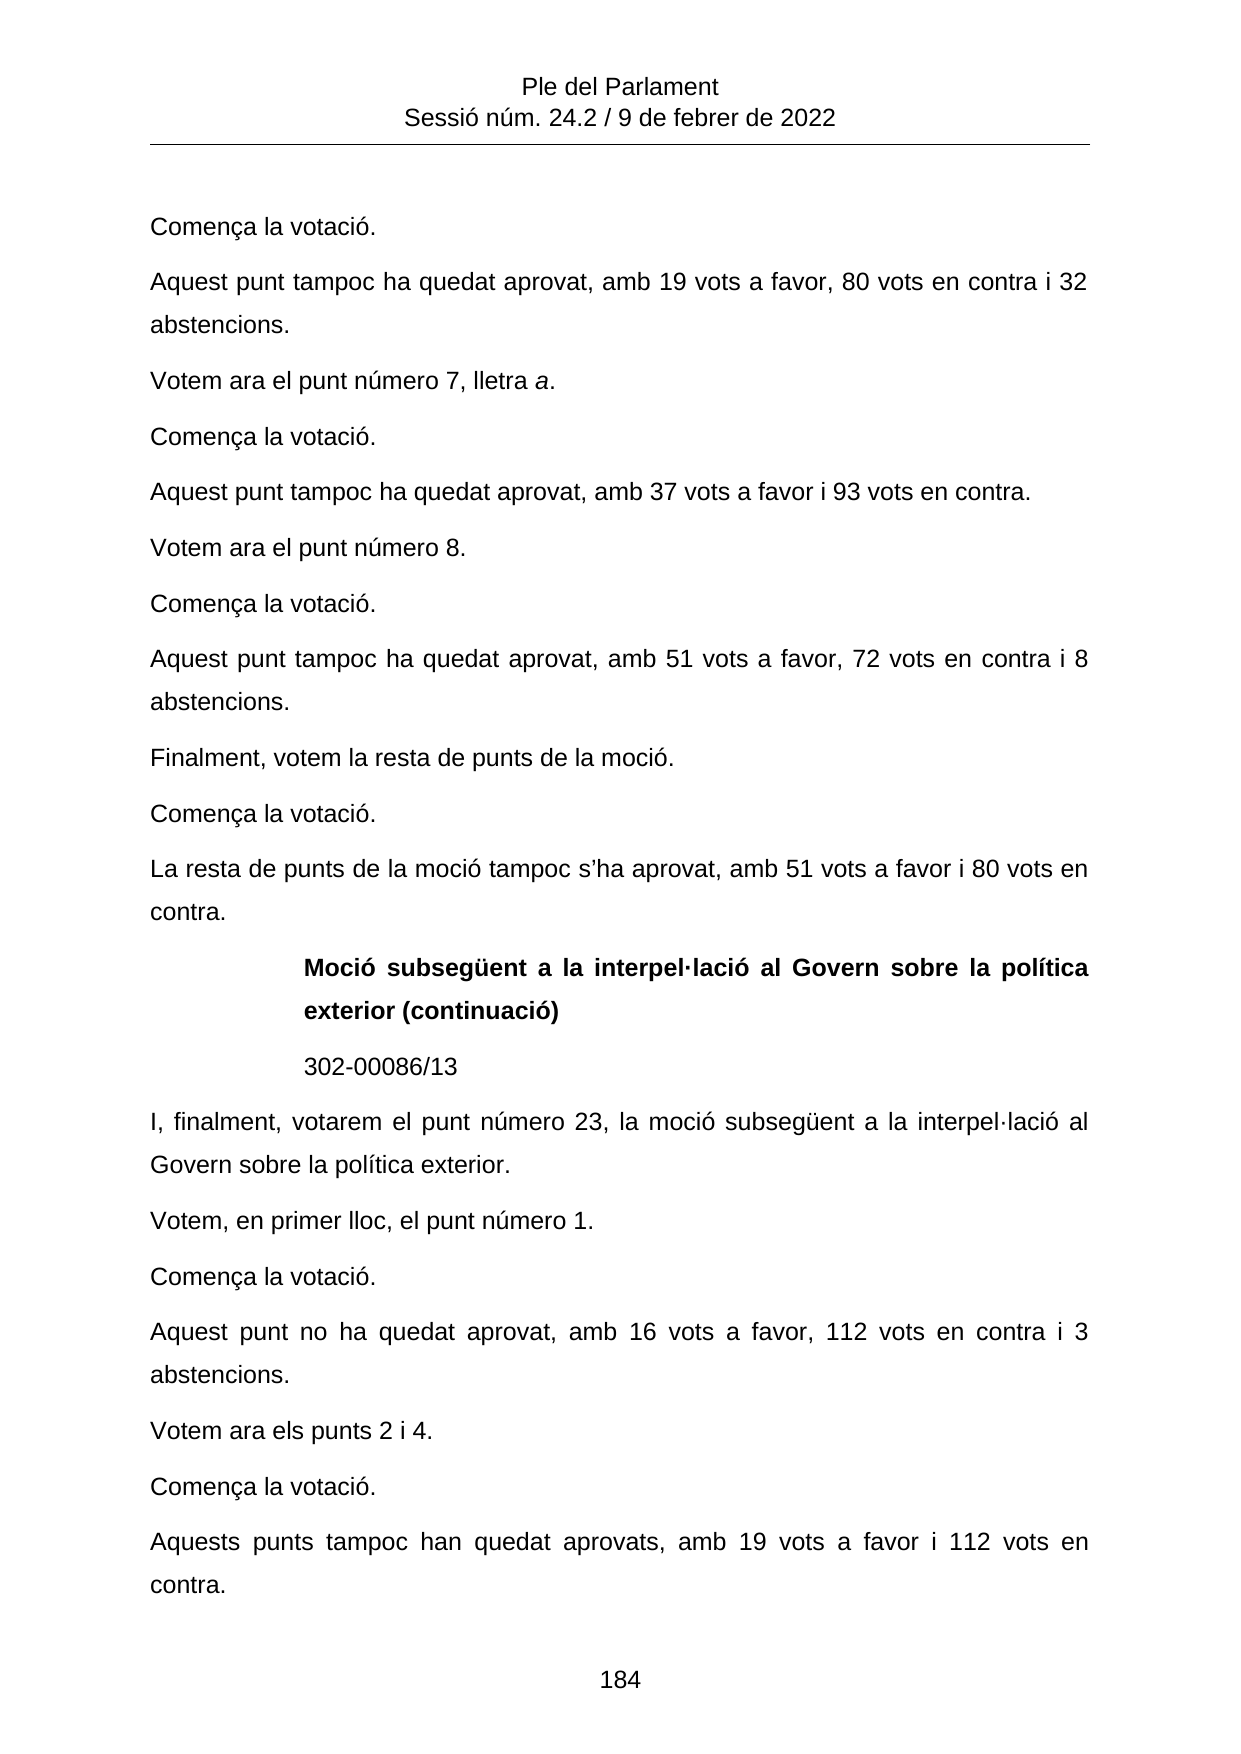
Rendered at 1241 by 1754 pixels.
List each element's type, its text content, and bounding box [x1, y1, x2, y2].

text La resta de punts de la moció tampoc s’ha aprovat, amb 51 vots a favor i 80 vots en contra. [150, 854, 1090, 926]
text Comença la votació. [150, 212, 1090, 241]
text Comença la votació. [150, 799, 1090, 827]
text Votem ara el punt número 7, lletra a. [150, 366, 1090, 395]
text Finalment, votem la resta de punts de la moció. [150, 743, 1090, 772]
text Comença la votació. [150, 589, 1090, 617]
text Comença la votació. [150, 1472, 1090, 1501]
text Votem ara els punts 2 i 4. [150, 1416, 1090, 1445]
text Aquest punt tampoc ha quedat aprovat, amb 19 vots a favor, 80 vots en contra i 32 abstencions. [150, 267, 1090, 339]
text Comença la votació. [150, 422, 1090, 451]
text Moció subsegüent a la interpel·lació al Govern sobre la política exterior (continuació) [303, 953, 1090, 1025]
text Votem, en primer lloc, el punt número 1. [150, 1206, 1090, 1235]
text Aquests punts tampoc han quedat aprovats, amb 19 vots a favor i 112 vots en contra. [150, 1527, 1090, 1599]
text I, finalment, votarem el punt número 23, la moció subsegüent a la interpel·lació al Govern sobre la política exterior. [150, 1107, 1090, 1179]
text Aquest punt no ha quedat aprovat, amb 16 vots a favor, 112 vots en contra i 3 abstencions. [150, 1317, 1090, 1389]
text Aquest punt tampoc ha quedat aprovat, amb 37 vots a favor i 93 vots en contra. [150, 477, 1090, 506]
text Votem ara el punt número 8. [150, 533, 1090, 562]
text 302-00086/13 [303, 1052, 1090, 1081]
text Aquest punt tampoc ha quedat aprovat, amb 51 vots a favor, 72 vots en contra i 8 abstencions. [150, 644, 1090, 716]
text Comença la votació. [150, 1262, 1090, 1291]
